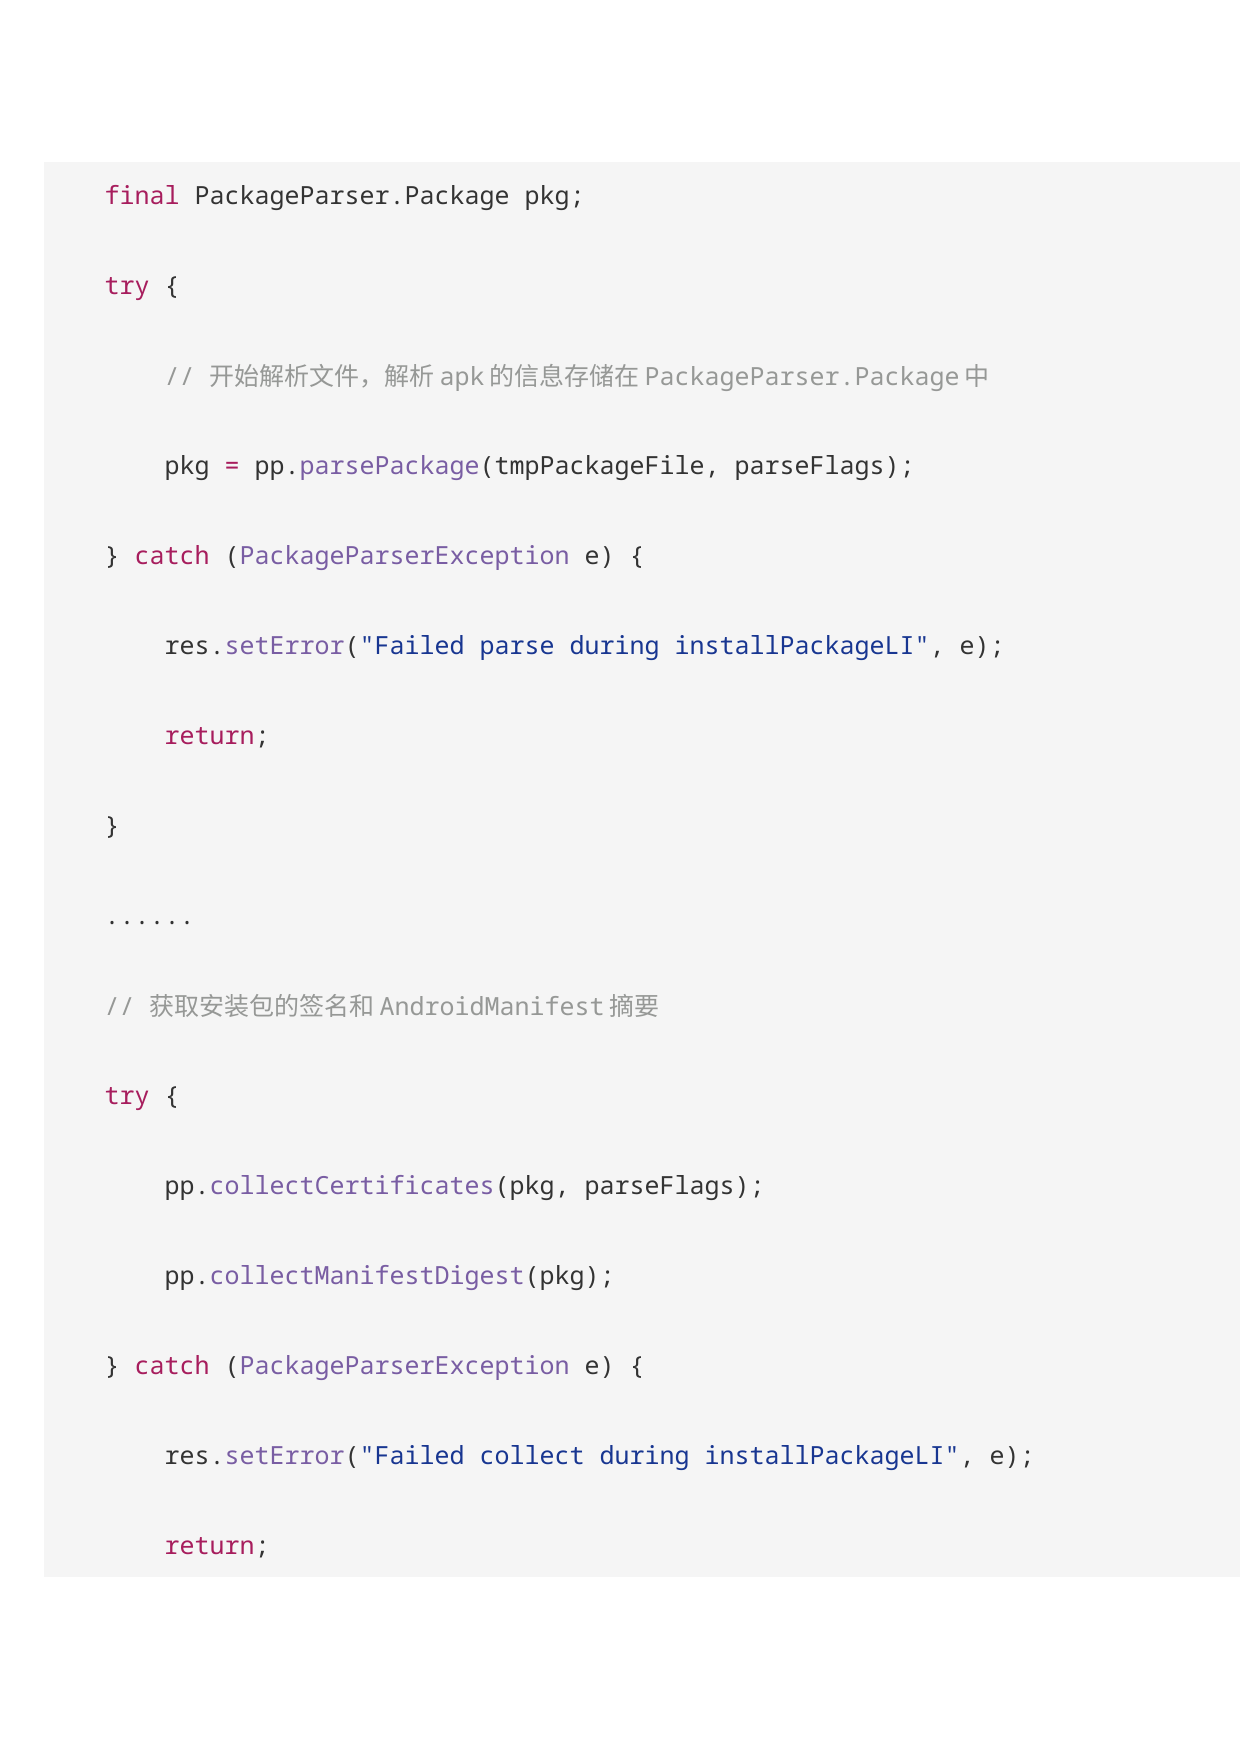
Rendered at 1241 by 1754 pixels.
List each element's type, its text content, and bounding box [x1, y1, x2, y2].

text final PackageParser.Package pkg; [44, 162, 1240, 227]
text res.setError("Failed parse during installPackageLI", e); [44, 612, 1240, 677]
text // 开始解析文件，解析apk的信息存储在PackageParser.Package中 [44, 342, 1240, 407]
text } catch (PackageParserException e) { [44, 1332, 1240, 1397]
text return; [44, 1512, 1240, 1577]
text try { [44, 252, 1240, 317]
text ...... [44, 882, 1240, 947]
text pp.collectManifestDigest(pkg); [44, 1242, 1240, 1307]
text try { [44, 1062, 1240, 1127]
text pkg = pp.parsePackage(tmpPackageFile, parseFlags); [44, 432, 1240, 497]
text // 获取安装包的签名和AndroidManifest摘要 [44, 972, 1240, 1037]
text res.setError("Failed collect during installPackageLI", e); [44, 1422, 1240, 1487]
text pp.collectCertificates(pkg, parseFlags); [44, 1152, 1240, 1217]
text } catch (PackageParserException e) { [44, 522, 1240, 587]
text return; [44, 702, 1240, 767]
text } [44, 792, 1240, 857]
